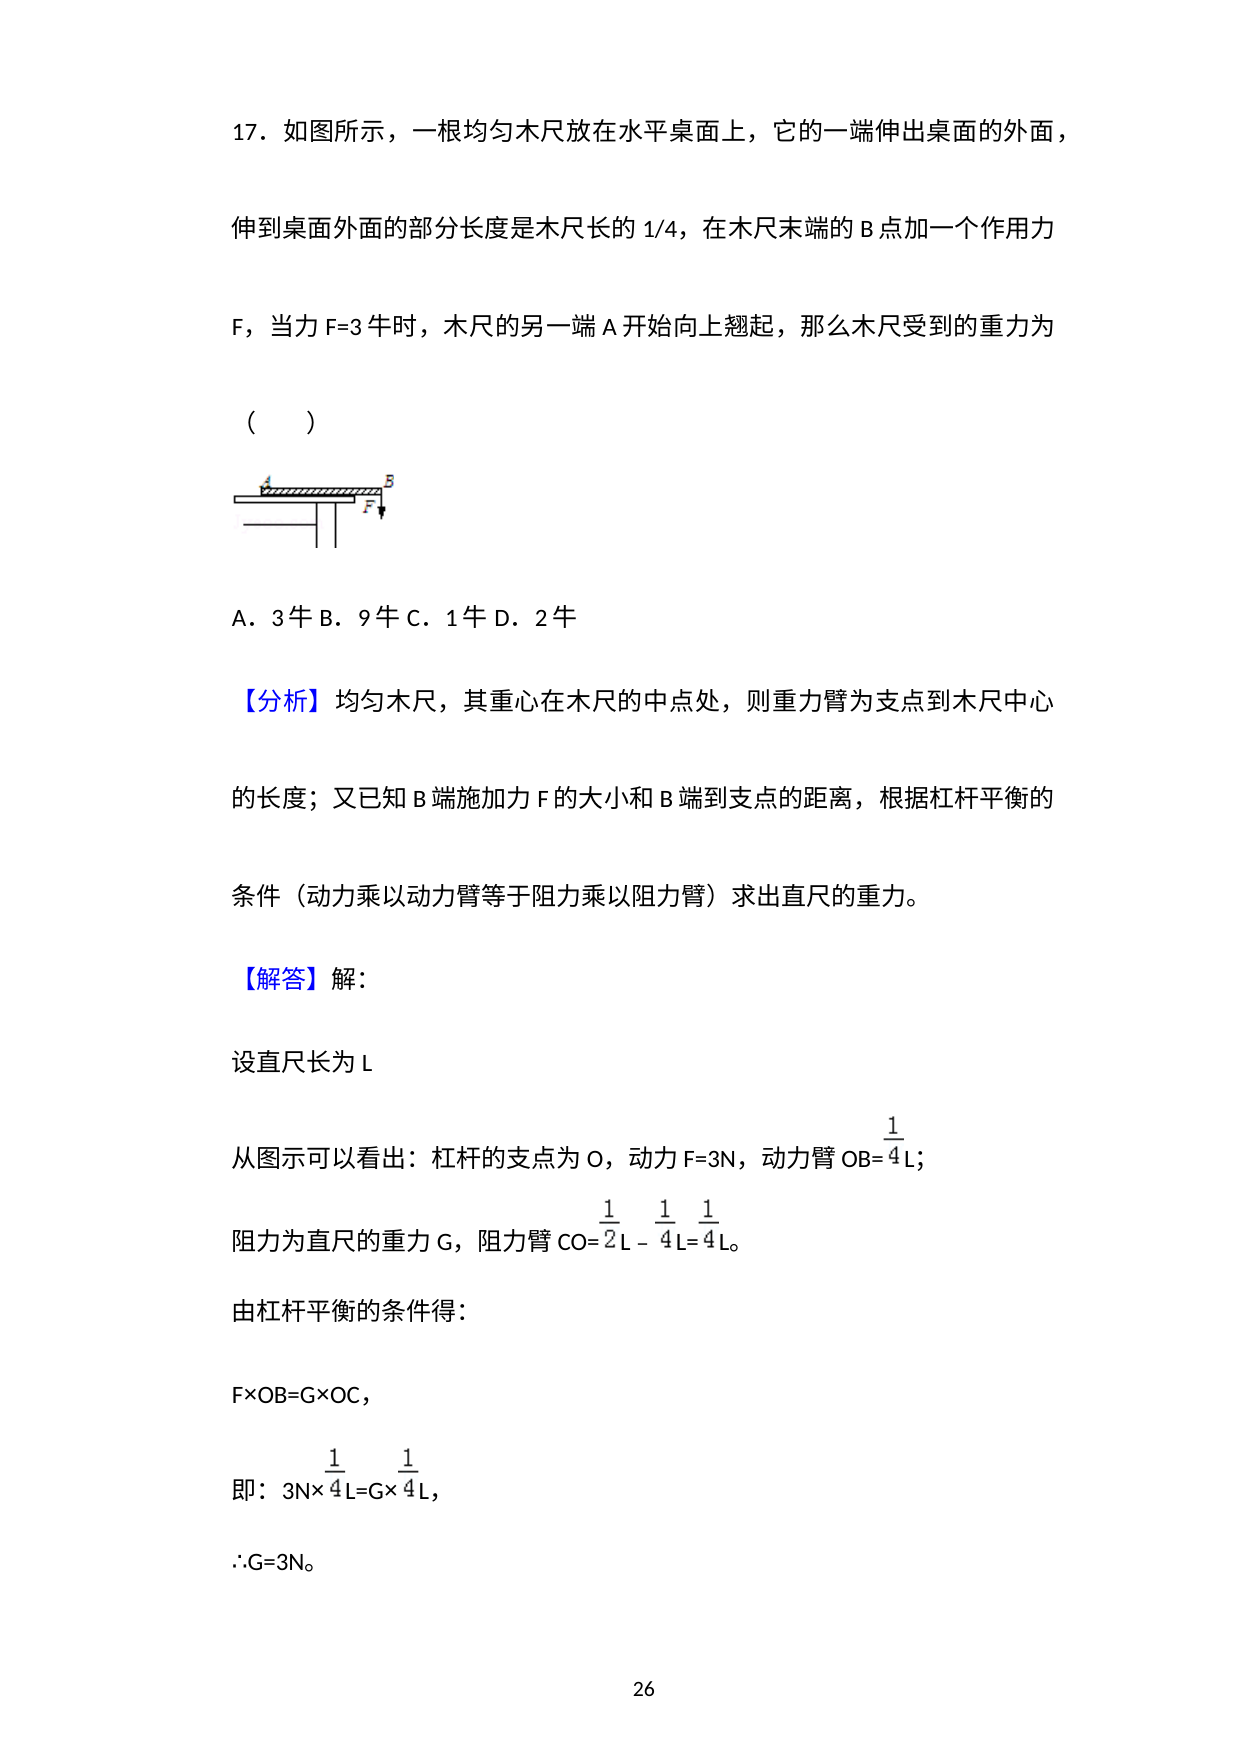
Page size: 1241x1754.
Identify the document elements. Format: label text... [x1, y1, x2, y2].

picture [324, 1445, 345, 1500]
picture [655, 1195, 676, 1251]
picture [883, 1112, 904, 1167]
text F×OB=G×OC， [232, 1360, 1056, 1425]
text 阻力为直尺的重力G，阻力臂CO=L﹣L=L。 [232, 1194, 1056, 1259]
text 从图示可以看出：杠杆的支点为O，动力F=3N，动力臂OB=L； [232, 1111, 1056, 1176]
picture [231, 472, 394, 548]
text 即：3N×L=G×L， [232, 1443, 1056, 1508]
text 设直尺长为L [232, 1028, 1056, 1093]
text 【解答】解： [232, 945, 1056, 1010]
picture [398, 1445, 419, 1500]
text 由杠杆平衡的条件得： [232, 1277, 1056, 1342]
text 17．如图所示，一根均匀木尺放在水平桌面上，它的一端伸出桌面的外面，伸到桌面外面的部分长度是木尺长的1/4，在木尺末端的B点加一个作用力F，当力F=3牛时，木尺的另一端A开始向上翘起，那么木尺受到的重力为（ ） [232, 97, 1056, 454]
picture [698, 1195, 719, 1251]
picture [599, 1195, 620, 1251]
text ∴G=3N。 [232, 1527, 1056, 1592]
text 【分析】均匀木尺，其重心在木尺的中点处，则重力臂为支点到木尺中心的长度；又已知B端施加力F的大小和B端到支点的距离，根据杠杆平衡的条件（动力乘以动力臂等于阻力乘以阻力臂）求出直尺的重力。 [232, 667, 1056, 927]
text A．3牛 B．9牛 C．1牛 D．2牛 [232, 583, 1056, 648]
